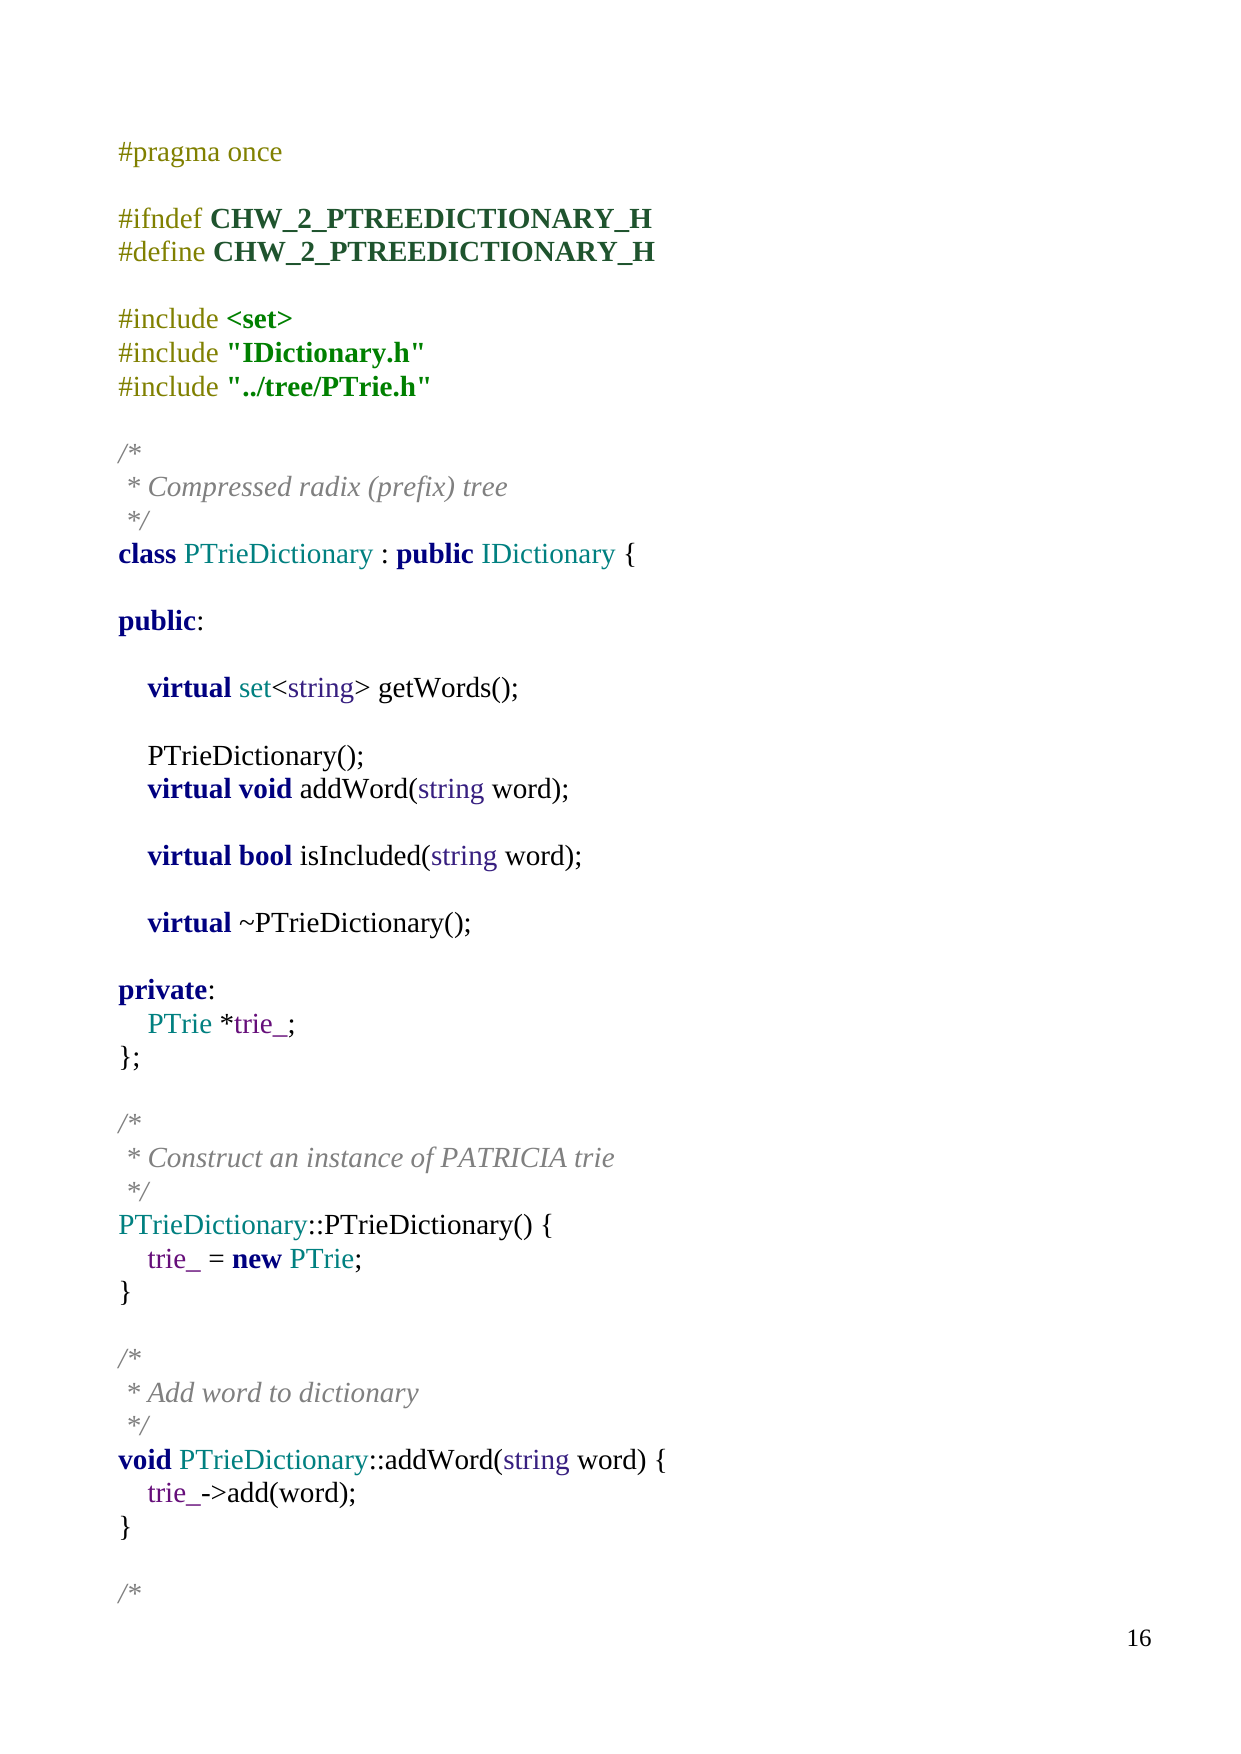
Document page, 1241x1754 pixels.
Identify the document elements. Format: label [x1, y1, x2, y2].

text [118, 134, 1152, 1610]
